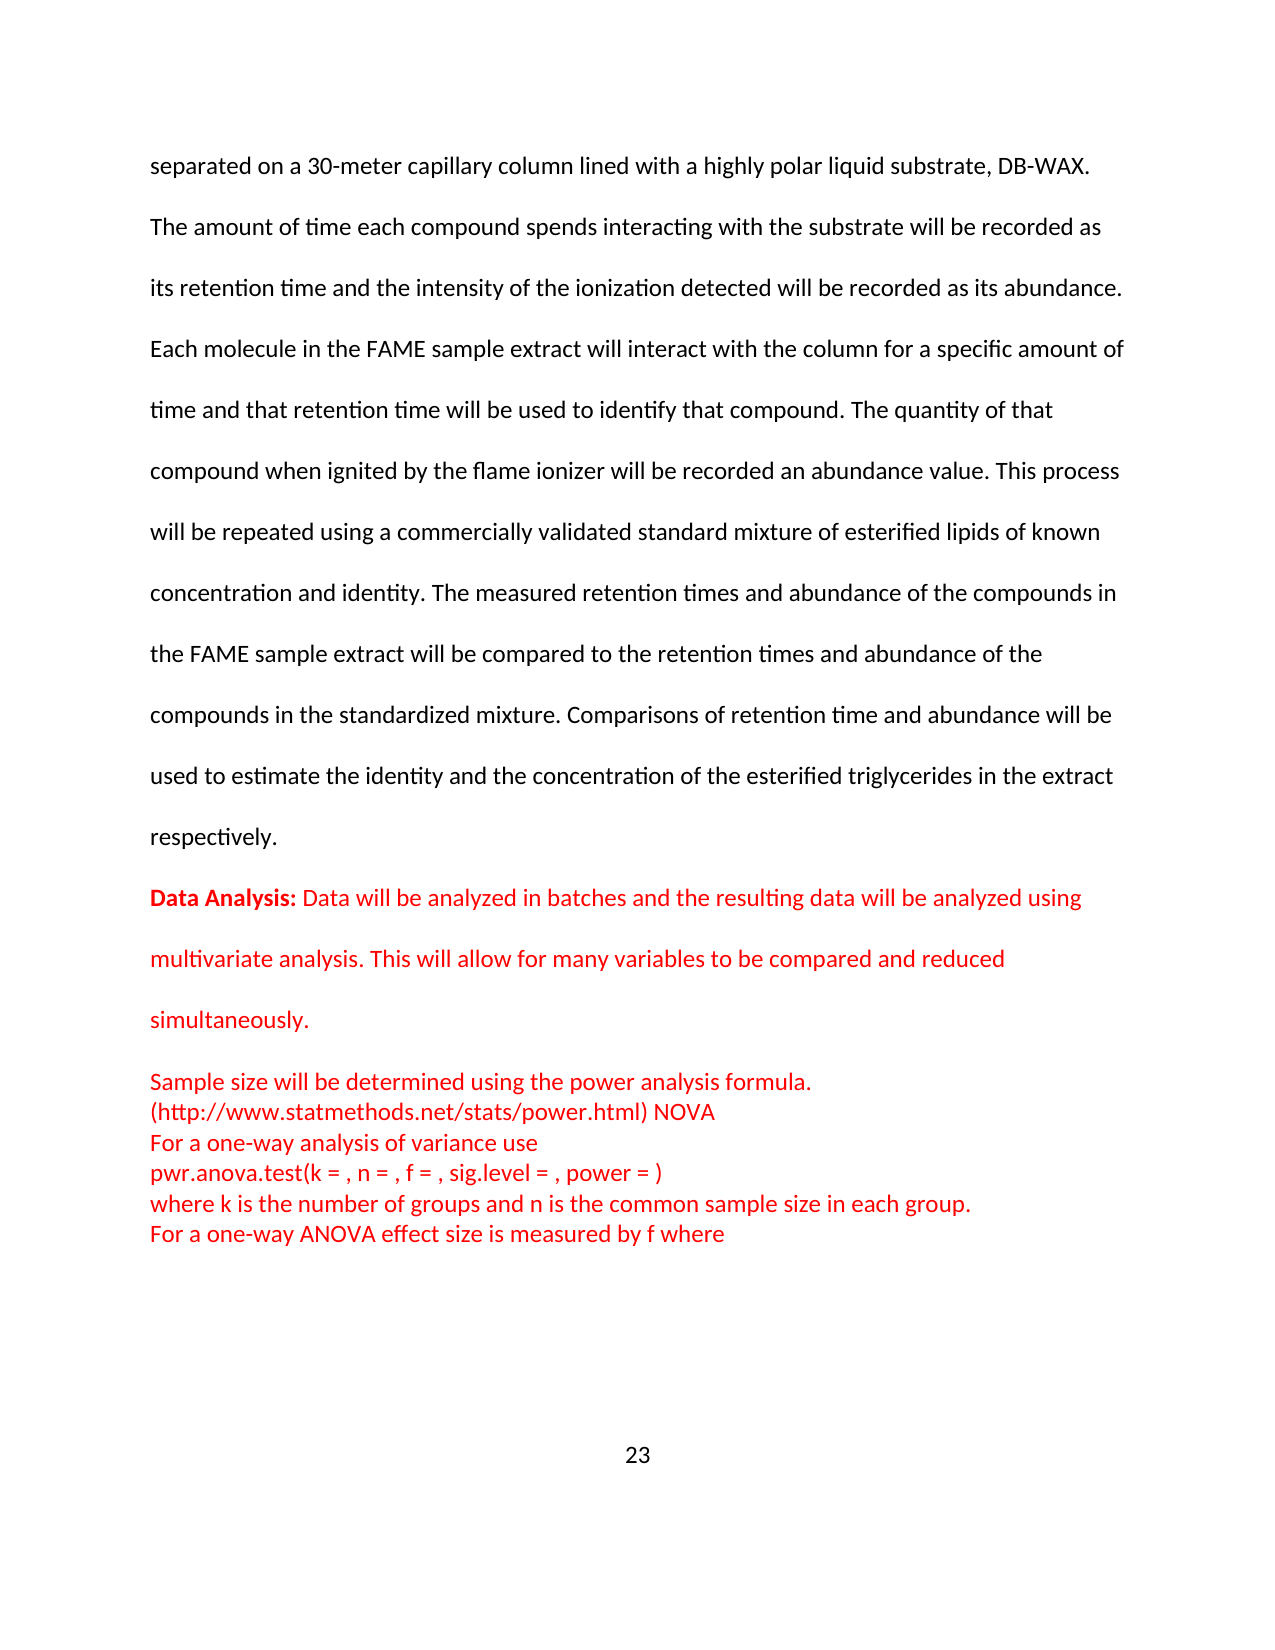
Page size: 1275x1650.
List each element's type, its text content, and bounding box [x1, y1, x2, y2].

text Data Analysis: Data will be analyzed in batches and the resulting data will be analyzed using multivariate analysis. This will allow for many variables to be compared and reduced simultaneously. [150, 882, 1125, 1035]
text where k is the number of groups and n is the common sample size in each group. [150, 1188, 1125, 1218]
text For a one-way analysis of variance use [150, 1127, 1125, 1157]
text For a one-way ANOVA effect size is measured by f where [150, 1218, 1125, 1249]
text pwr.anova.test(k = , n = , f = , sig.level = , power = ) [150, 1157, 1125, 1188]
text Sample size will be determined using the power analysis formula. (http://www.statmethods.net/stats/power.html) NOVA [150, 1066, 1125, 1127]
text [150, 150, 1125, 852]
